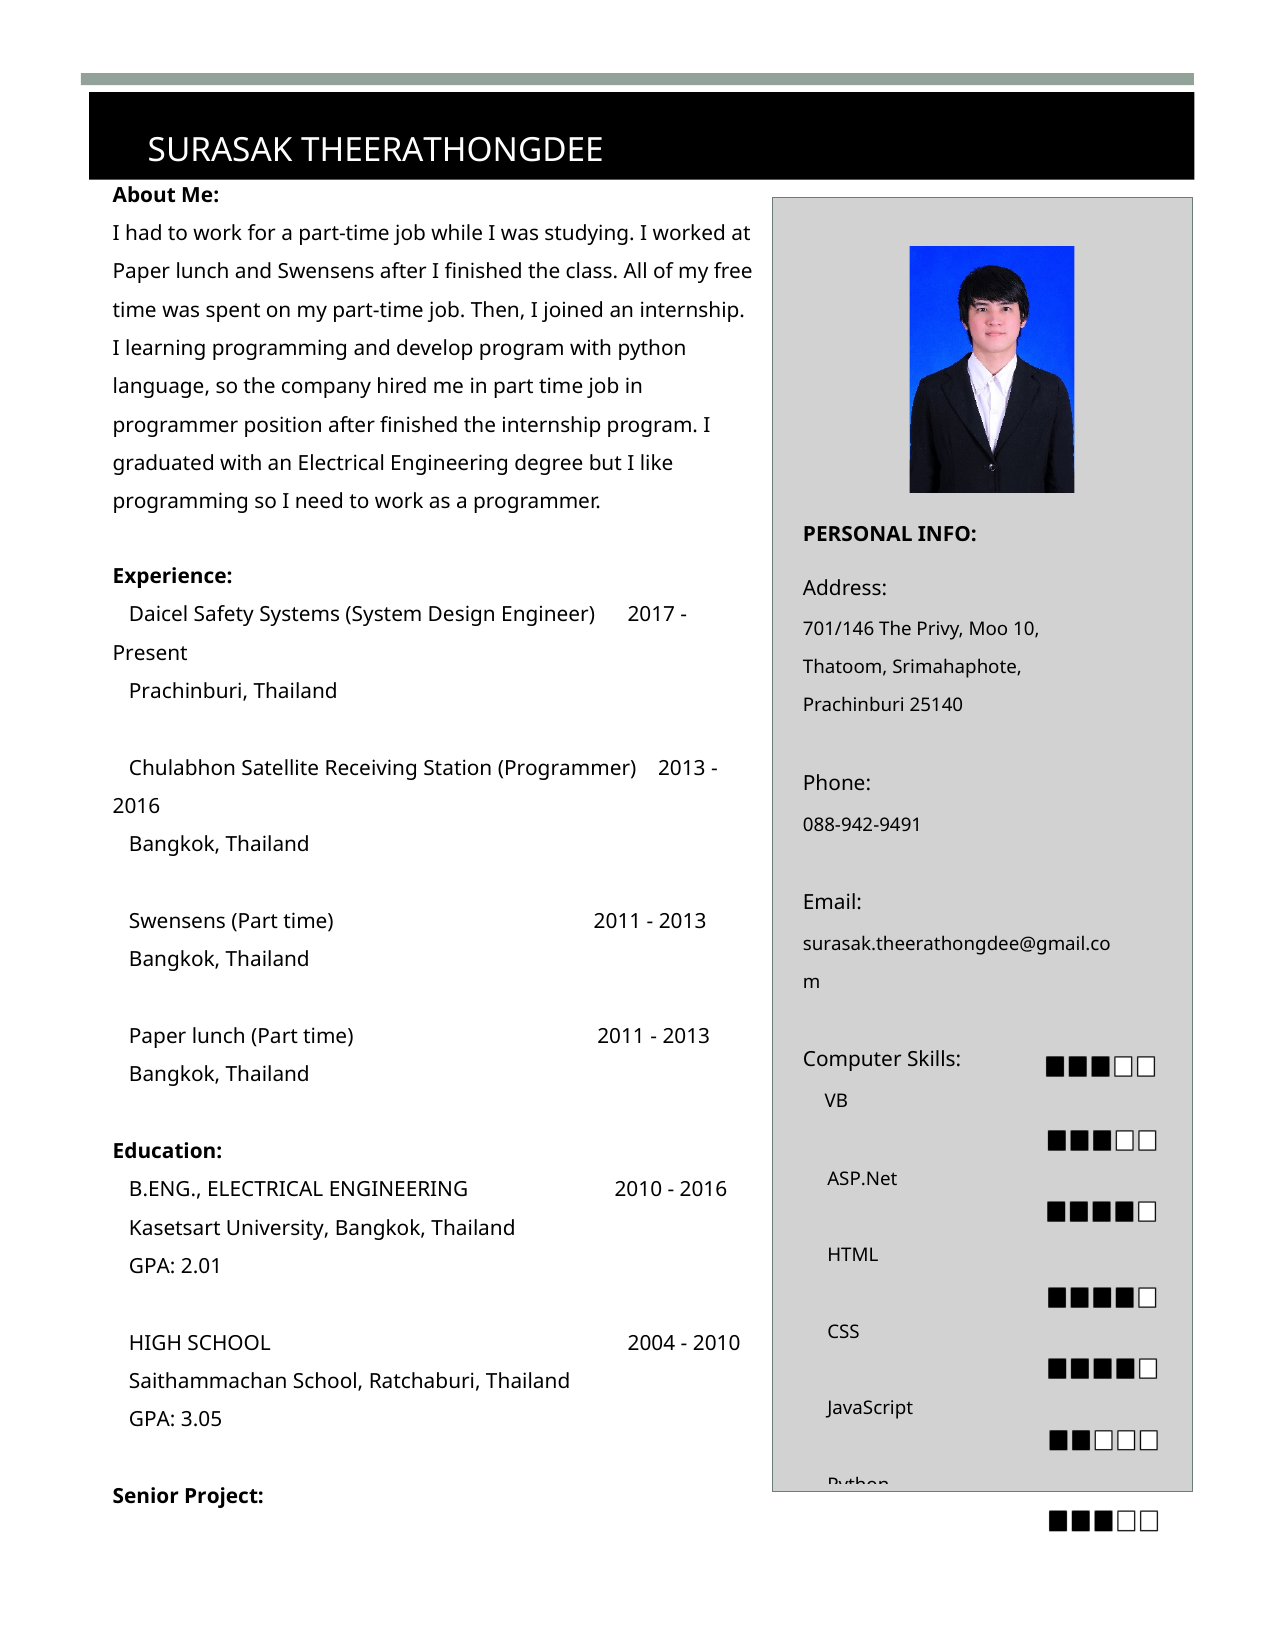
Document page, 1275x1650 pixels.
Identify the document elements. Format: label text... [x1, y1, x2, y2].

picture [1029, 1116, 1192, 1176]
text Prachinburi, Thailand [112, 676, 772, 704]
picture [1033, 1416, 1178, 1468]
text Bangkok, Thailand [112, 1059, 772, 1088]
picture [1027, 1042, 1191, 1102]
text Daicel Safety Systems (System Design Engineer) 2017 - Present [112, 599, 772, 666]
picture [1033, 1192, 1180, 1229]
text HIGH SCHOOL 2004 - 2010 [112, 1328, 772, 1356]
subtitle I had to work for a part-time job while I was studying. I worked at Paper lunch and Swensens after I finished the class. All of my free time was spent on my part-time job. Then, I joined an internship. I learning programming and develop program with python language, so the company hired me in part time job in programmer position after finished the internship program. I graduated with an Electrical Engineering degree but I like programming so I need to work as a programmer. [112, 218, 772, 515]
text B.ENG., ELECTRICAL ENGINEERING 2010 - 2016 [112, 1174, 772, 1203]
picture [1034, 1278, 1180, 1315]
text GPA: 3.05 [112, 1404, 772, 1433]
picture [1034, 1349, 1180, 1386]
text Saithammachan School, Ratchaburi, Thailand [112, 1366, 772, 1394]
text GPA: 2.01 [112, 1251, 772, 1279]
text About Me: [112, 180, 412, 208]
picture [909, 246, 1075, 493]
text Experience: [112, 561, 772, 589]
text Chulabhon Satellite Receiving Station (Programmer) 2013 - 2016 [112, 753, 772, 819]
text Bangkok, Thailand [112, 829, 772, 858]
text Paper lunch (Part time) 2011 - 2013 [112, 1021, 772, 1049]
text Swensens (Part time) 2011 - 2013 [112, 906, 772, 934]
picture [1030, 1496, 1194, 1557]
text Bangkok, Thailand [112, 944, 772, 973]
text Education: [112, 1136, 772, 1164]
text Kasetsart University, Bangkok, Thailand [112, 1213, 772, 1241]
text Senior Project: [112, 1481, 1162, 1509]
